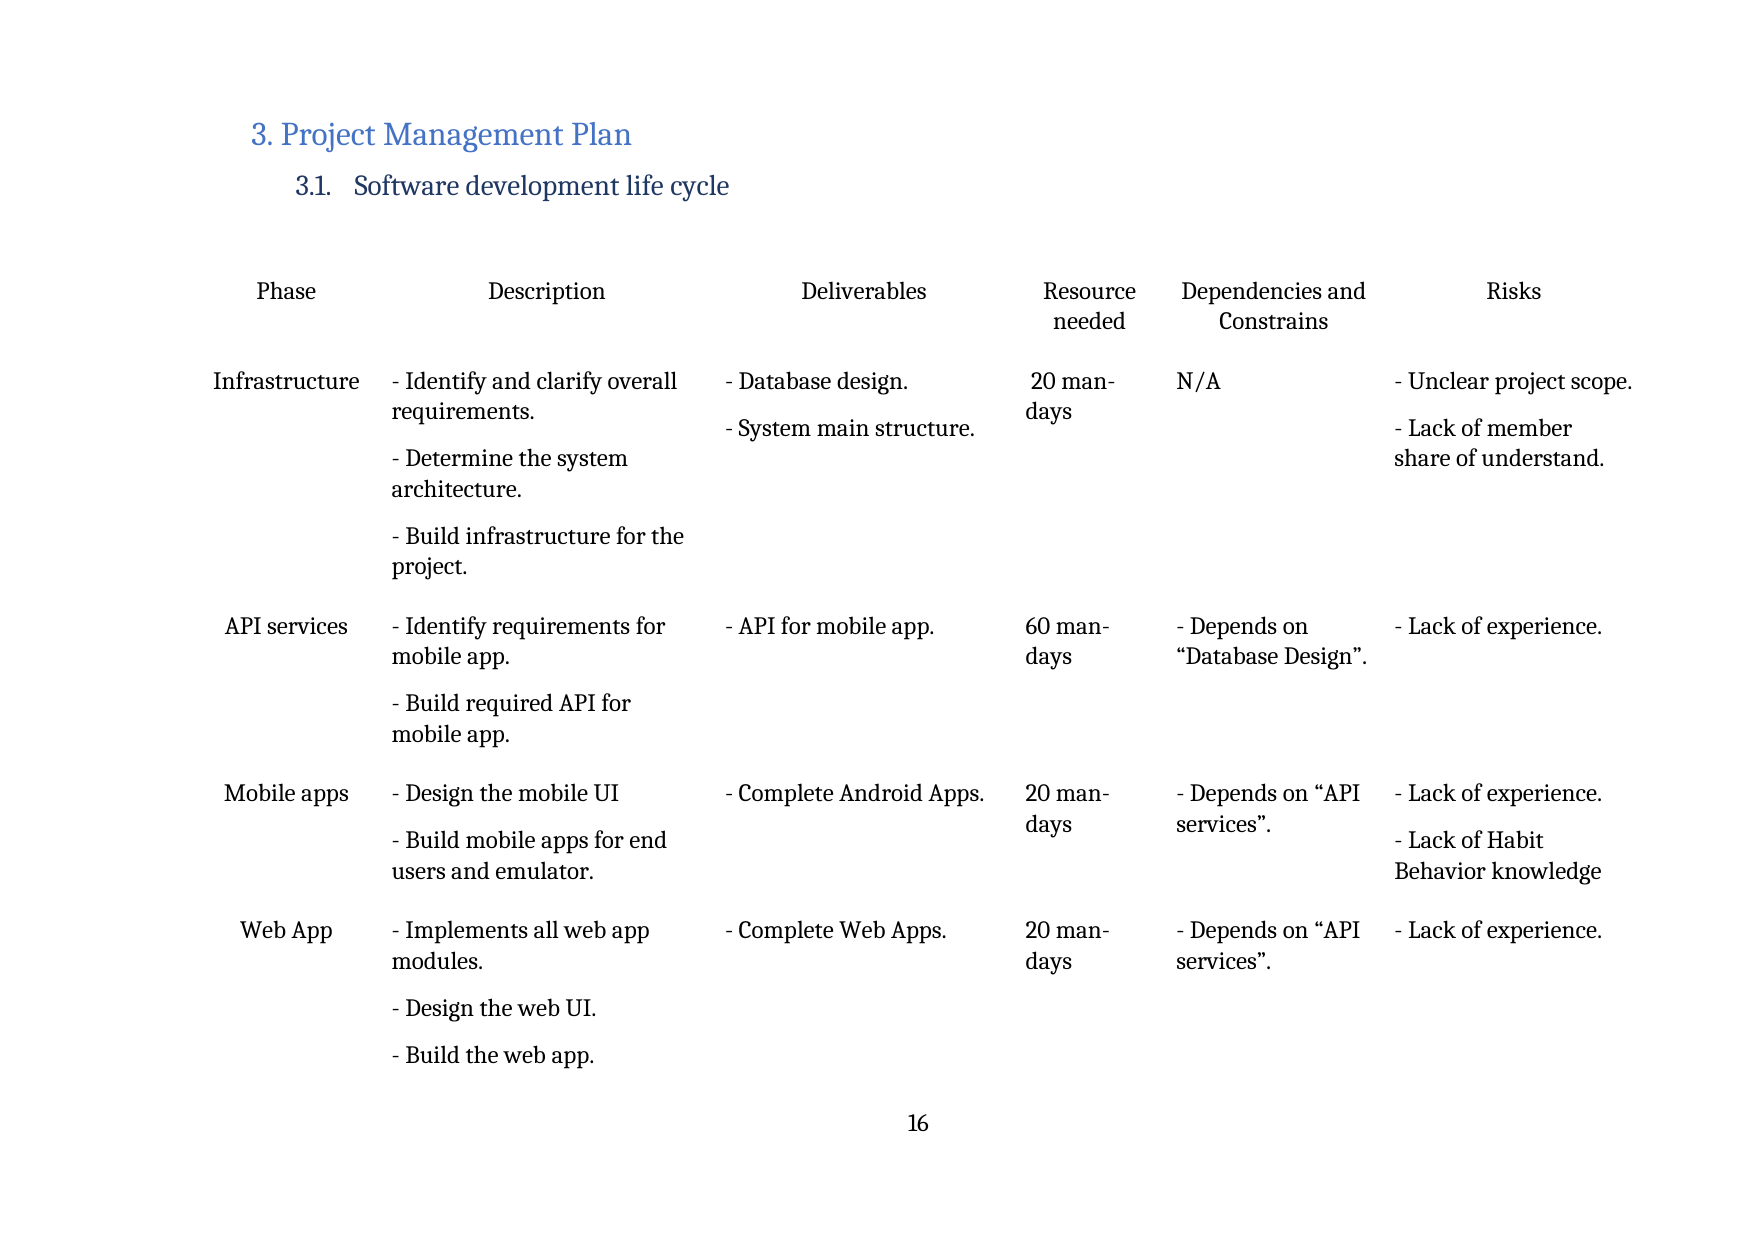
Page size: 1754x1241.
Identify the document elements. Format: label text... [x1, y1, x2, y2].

table_cell - Lack of experience. - Lack of Habit Behavior knowledge [1383, 767, 1645, 904]
table_cell Web App [192, 904, 380, 1088]
table_cell 20 man-days [1014, 354, 1165, 599]
table_cell - Depends on “Database Design”. [1165, 599, 1383, 767]
table_cell - Implements all web app modules. - Design the web UI. - Build the web app. [380, 904, 713, 1088]
table_cell - Design the mobile UI - Build mobile apps for end users and emulator. [380, 767, 713, 904]
subtitle Software development life cycle [295, 169, 1659, 202]
table_cell - Depends on “API services”. [1165, 767, 1383, 904]
table_cell - API for mobile app. [714, 599, 1014, 767]
table_cell - Complete Android Apps. [714, 767, 1014, 904]
table_cell Mobile apps [192, 767, 380, 904]
table_cell - Identify requirements for mobile app. - Build required API for mobile app. [380, 599, 713, 767]
table_cell - Complete Web Apps. [714, 904, 1014, 1088]
table_cell - Unclear project scope. - Lack of member share of understand. [1383, 354, 1645, 599]
table_cell N/A [1165, 354, 1383, 599]
table_header Resource needed [1014, 264, 1165, 354]
table_header Description [380, 264, 713, 354]
table_header Phase [192, 264, 380, 354]
table_cell - Identify and clarify overall requirements. - Determine the system architecture. - Build infrastructure for the project. [380, 354, 713, 599]
table_cell API services [192, 599, 380, 767]
table_cell 20 man-days [1014, 767, 1165, 904]
table_cell 20 man-days [1014, 904, 1165, 1088]
table_cell - Depends on “API services”. [1165, 904, 1383, 1088]
table_header Risks [1383, 264, 1645, 354]
table_cell - Database design. - System main structure. [714, 354, 1014, 599]
table_cell Infrastructure [192, 354, 380, 599]
table_cell - Lack of experience. [1383, 599, 1645, 767]
table_cell 60 man-days [1014, 599, 1165, 767]
table_header Dependencies and Constrains [1165, 264, 1383, 354]
table_cell - Lack of experience. [1383, 904, 1645, 1088]
table_header Deliverables [714, 264, 1014, 354]
subtitle Project Management Plan [251, 115, 1659, 153]
